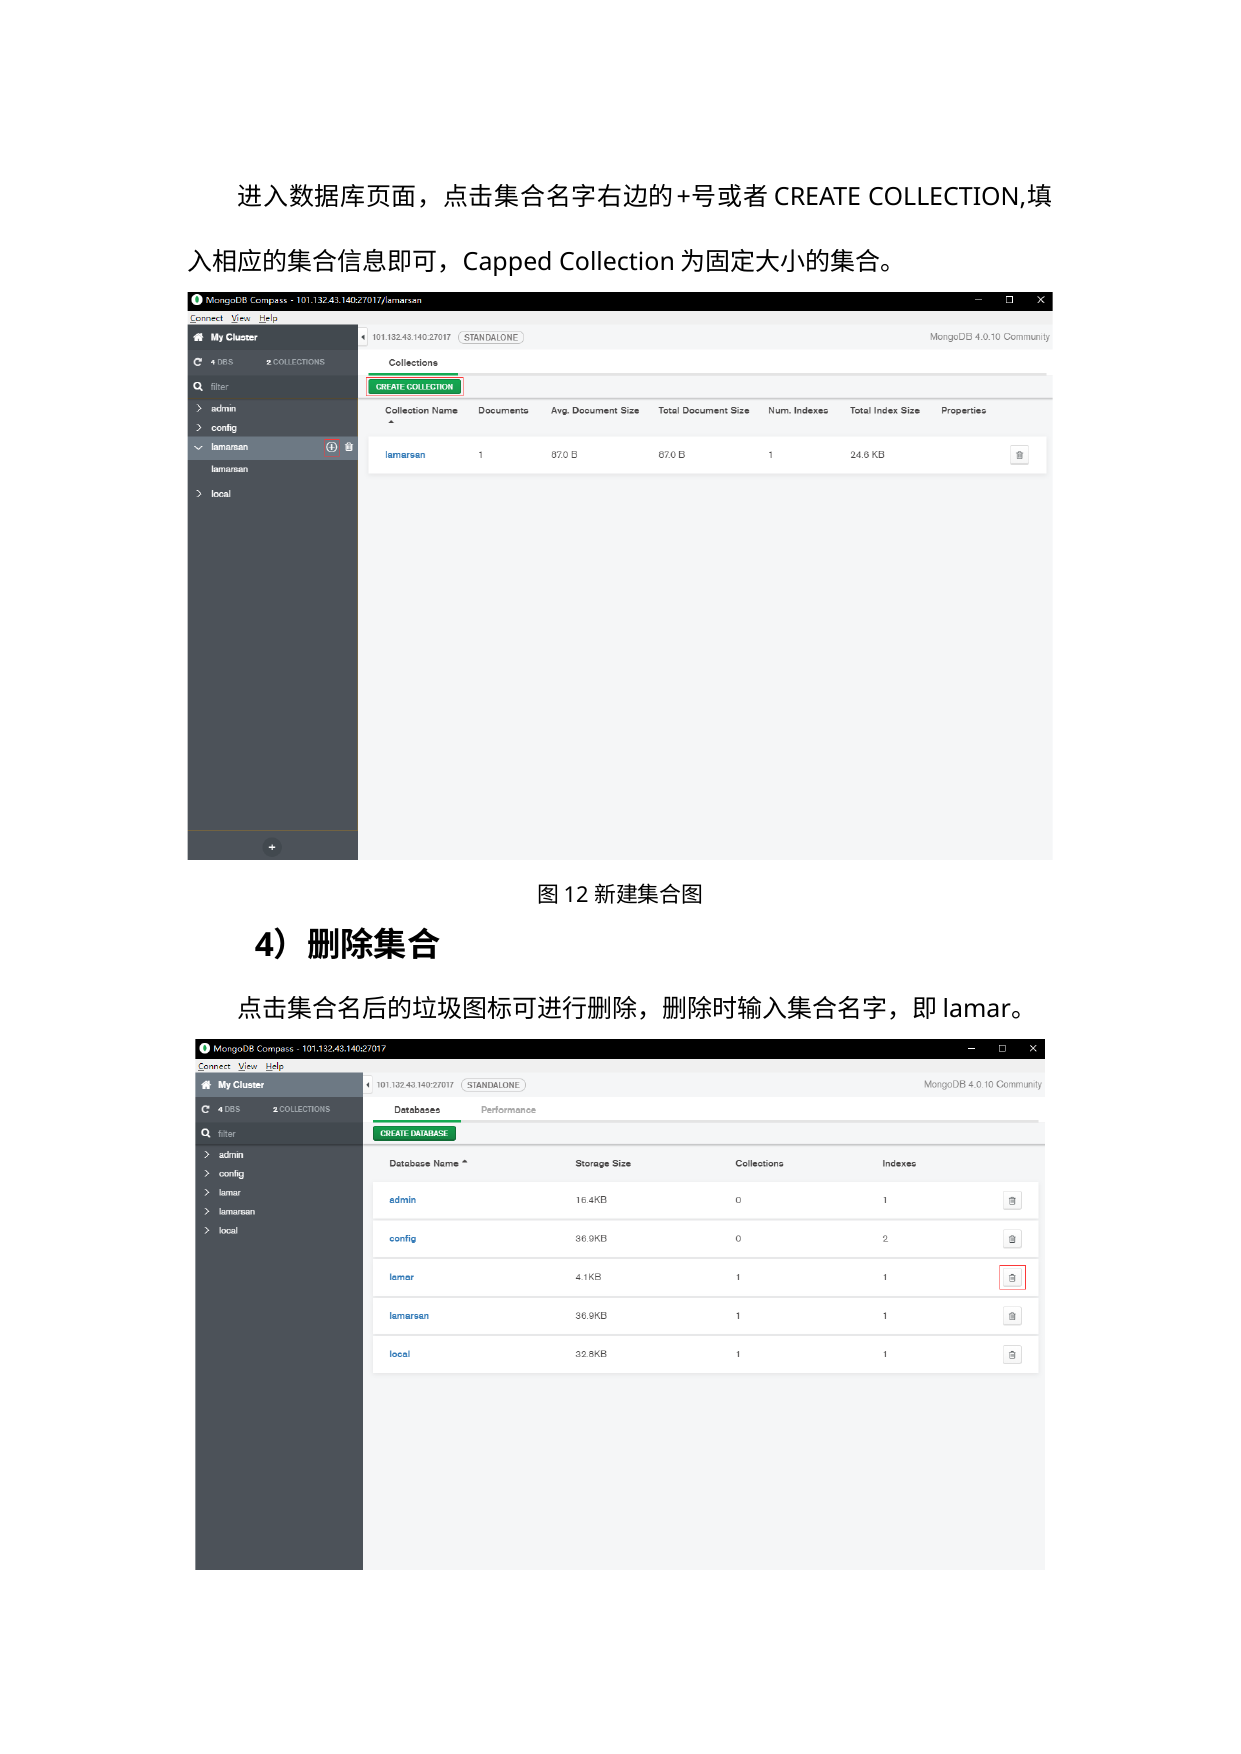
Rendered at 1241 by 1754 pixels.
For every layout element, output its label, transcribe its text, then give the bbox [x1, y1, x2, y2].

text 进入数据库页面，点击集合名字右边的+号或者CREATE COLLECTION,填入相应的集合信息即可，Capped Collection为固定大小的集合。 [187, 162, 1053, 292]
text 点击集合名后的垃圾图标可进行删除，删除时输入集合名字，即lamar。 [187, 974, 1053, 1039]
text 4）删除集合 [187, 909, 1053, 974]
picture [187, 292, 1053, 860]
picture [195, 1039, 1045, 1570]
text 图12 新建集合图 [187, 877, 1053, 909]
